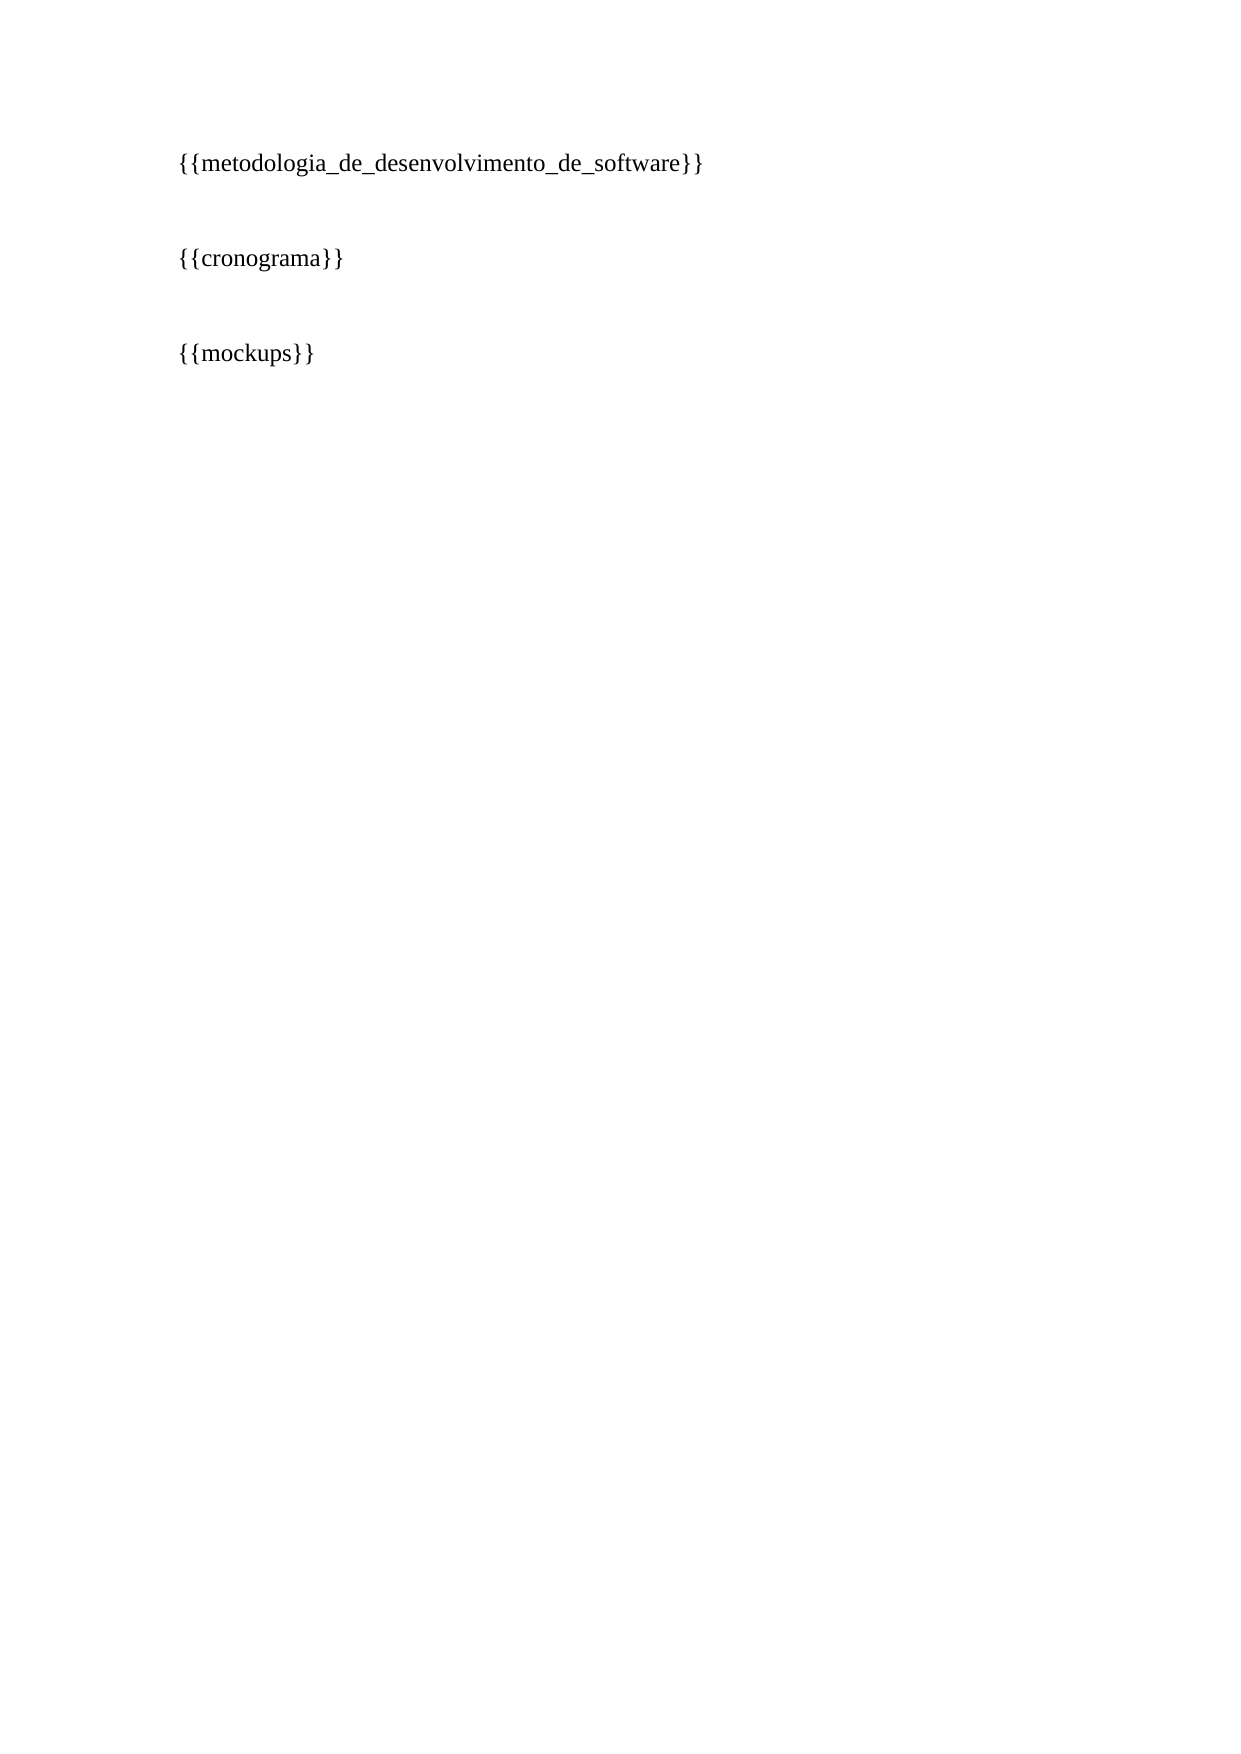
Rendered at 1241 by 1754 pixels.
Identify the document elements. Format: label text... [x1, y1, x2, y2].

text {{mockups}} [177, 338, 1063, 367]
text {{metodologia_de_desenvolvimento_de_software}} [177, 148, 1063, 176]
text {{cronograma}} [177, 243, 1063, 272]
